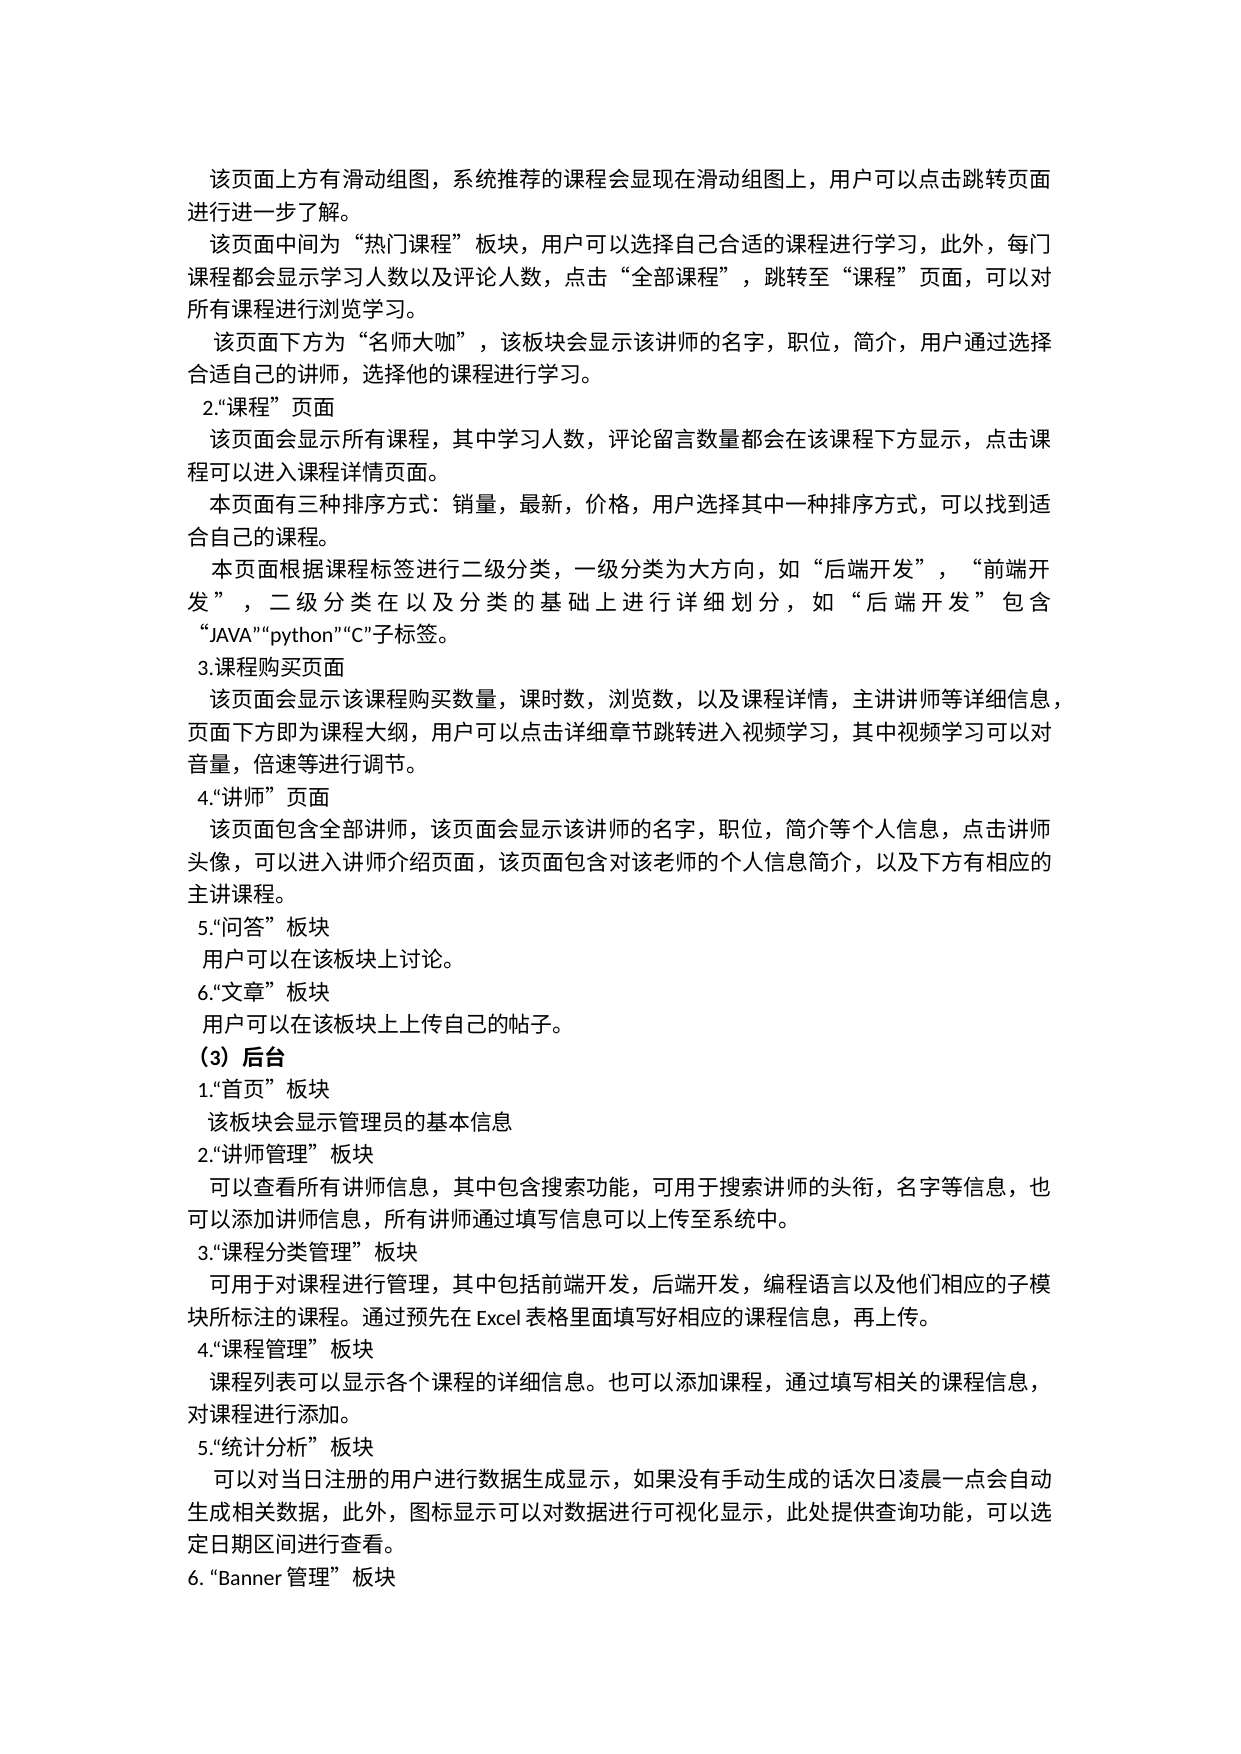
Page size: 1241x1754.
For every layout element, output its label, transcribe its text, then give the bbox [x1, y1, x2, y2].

text 用户可以在该板块上上传自己的帖子。 [187, 1007, 1053, 1039]
text 该页面会显示所有课程，其中学习人数，评论留言数量都会在该课程下方显示，点击课程可以进入课程详情页面。 [187, 422, 1053, 487]
text 2.“讲师管理”板块 [187, 1137, 1053, 1169]
text 5.“问答”板块 [187, 909, 1053, 942]
text 该页面会显示该课程购买数量，课时数，浏览数，以及课程详情，主讲讲师等详细信息，页面下方即为课程大纲，用户可以点击详细章节跳转进入视频学习，其中视频学习可以对音量，倍速等进行调节。 [187, 682, 1053, 779]
text 该页面中间为“热门课程”板块，用户可以选择自己合适的课程进行学习，此外，每门课程都会显示学习人数以及评论人数，点击“全部课程”，跳转至“课程”页面，可以对所有课程进行浏览学习。 [187, 227, 1053, 324]
text 3.“课程分类管理”板块 [187, 1234, 1053, 1267]
text 可以对当日注册的用户进行数据生成显示，如果没有手动生成的话次日凌晨一点会自动生成相关数据，此外，图标显示可以对数据进行可视化显示，此处提供查询功能，可以选定日期区间进行查看。 [187, 1462, 1053, 1559]
text 可以查看所有讲师信息，其中包含搜索功能，可用于搜索讲师的头衔，名字等信息，也可以添加讲师信息，所有讲师通过填写信息可以上传至系统中。 [187, 1169, 1053, 1234]
text 1.“首页”板块 [187, 1072, 1053, 1104]
text 4.“课程管理”板块 [187, 1332, 1053, 1364]
text 6. “Banner管理”板块 [187, 1559, 1053, 1592]
text （3）后台 [187, 1039, 1053, 1072]
text 可用于对课程进行管理，其中包括前端开发，后端开发，编程语言以及他们相应的子模块所标注的课程。通过预先在Excel表格里面填写好相应的课程信息，再上传。 [187, 1267, 1053, 1332]
text 课程列表可以显示各个课程的详细信息。也可以添加课程，通过填写相关的课程信息，对课程进行添加。 [187, 1364, 1053, 1429]
text 4.“讲师”页面 [187, 779, 1053, 812]
text 6.“文章”板块 [187, 974, 1053, 1007]
text 本页面有三种排序方式：销量，最新，价格，用户选择其中一种排序方式，可以找到适合自己的课程。 [187, 487, 1053, 552]
text 该页面下方为“名师大咖”，该板块会显示该讲师的名字，职位，简介，用户通过选择合适自己的讲师，选择他的课程进行学习。 [187, 324, 1053, 389]
text 5.“统计分析”板块 [187, 1429, 1053, 1462]
text 用户可以在该板块上讨论。 [187, 942, 1053, 974]
text 2.“课程”页面 [187, 389, 1053, 422]
text 3.课程购买页面 [187, 649, 1053, 682]
text 该板块会显示管理员的基本信息 [187, 1104, 1053, 1137]
text 该页面包含全部讲师，该页面会显示该讲师的名字，职位，简介等个人信息，点击讲师头像，可以进入讲师介绍页面，该页面包含对该老师的个人信息简介，以及下方有相应的主讲课程。 [187, 812, 1053, 909]
text 该页面上方有滑动组图，系统推荐的课程会显现在滑动组图上，用户可以点击跳转页面进行进一步了解。 [187, 162, 1053, 227]
text 本页面根据课程标签进行二级分类，一级分类为大方向，如“后端开发”，“前端开发”，二级分类在以及分类的基础上进行详细划分，如“后端开发”包含“JAVA”“python”“C”子标签。 [187, 552, 1053, 649]
